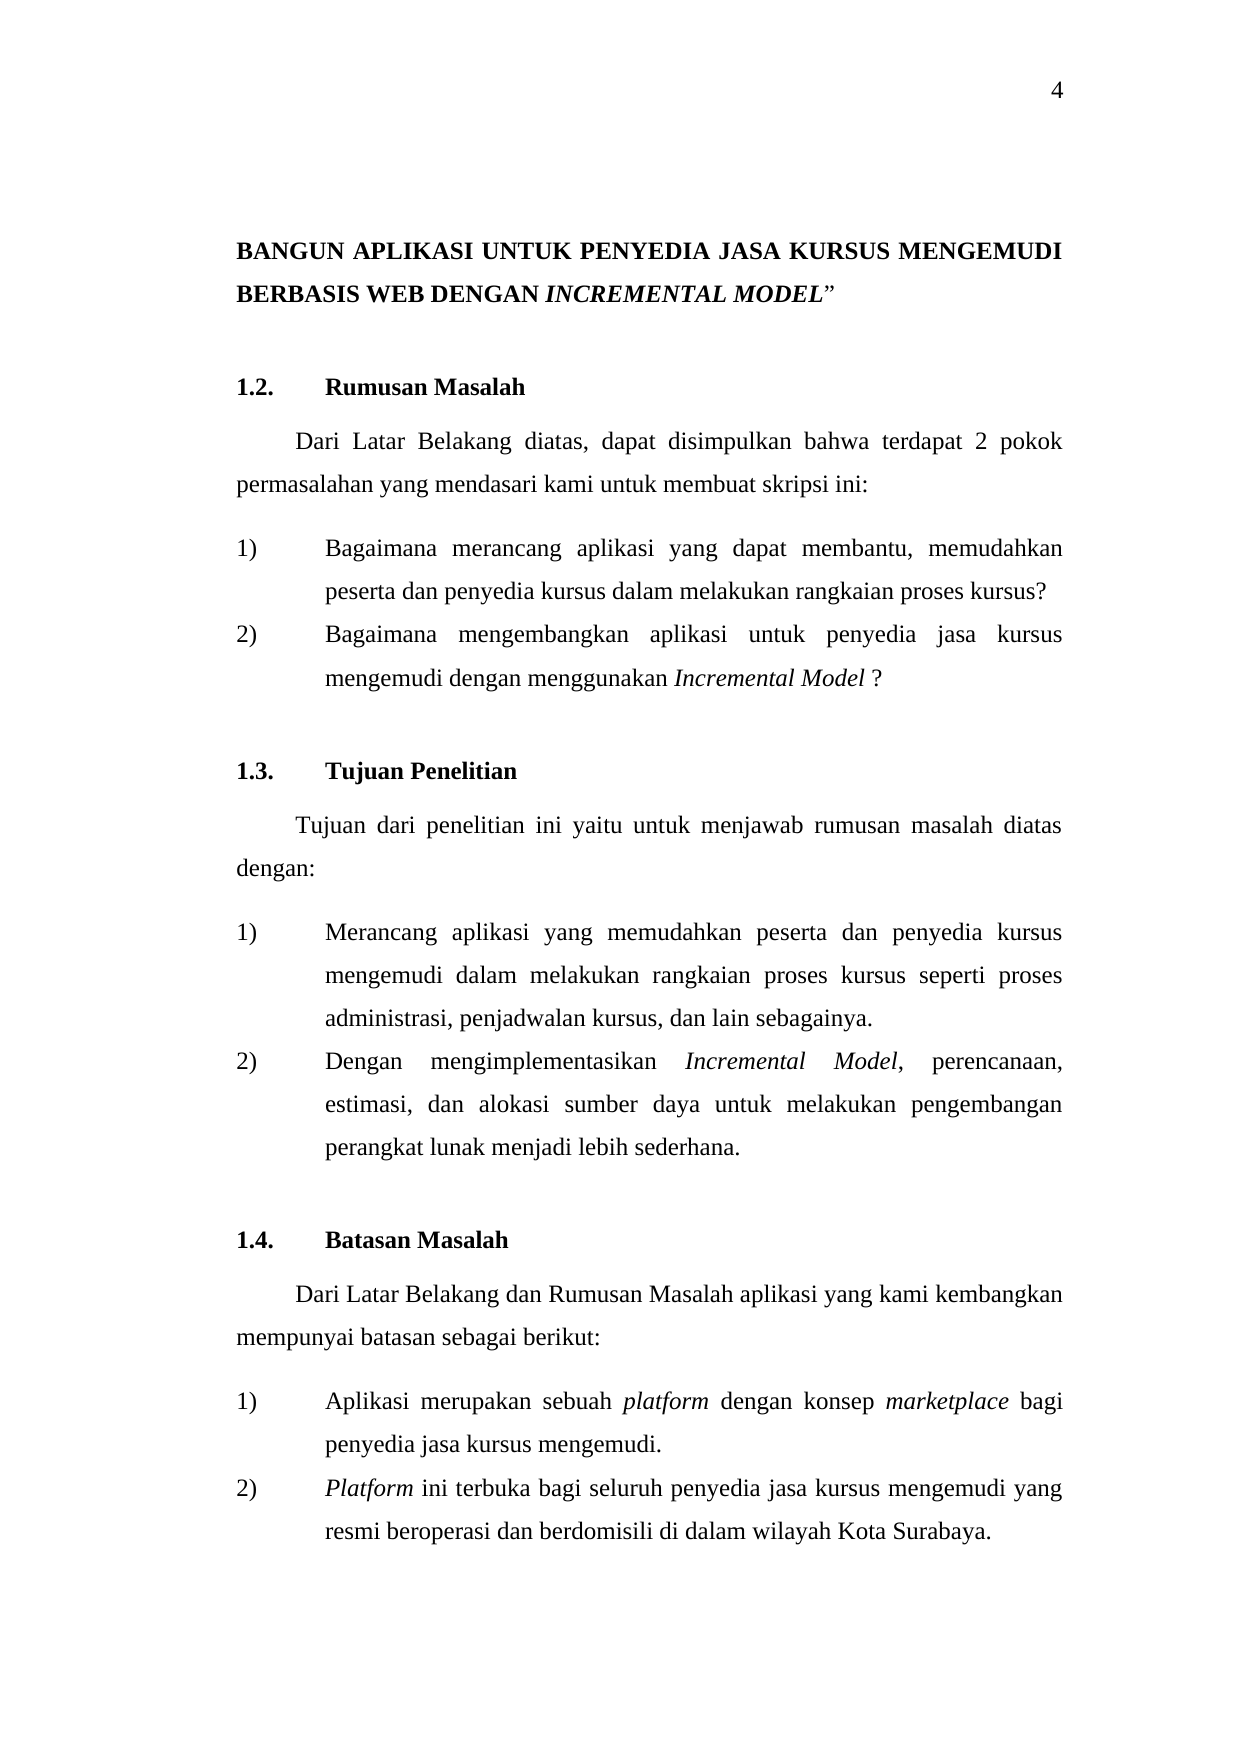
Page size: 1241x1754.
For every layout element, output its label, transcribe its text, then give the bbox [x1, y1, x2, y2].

subtitle Rumusan Masalah [236, 372, 1063, 401]
subtitle Tujuan Penelitian [236, 756, 1063, 784]
list Platform ini terbuka bagi seluruh penyedia jasa kursus mengemudi yang resmi beroperasi dan berdomisili di dalam wilayah Kota Surabaya. [236, 1473, 1063, 1544]
text Tujuan dari penelitian ini yaitu untuk menjawab rumusan masalah diatas dengan: [236, 810, 1063, 882]
list Dengan mengimplementasikan Incremental Model, perencanaan, estimasi, dan alokasi sumber daya untuk melakukan pengembangan perangkat lunak menjadi lebih sederhana. [236, 1046, 1063, 1161]
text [236, 236, 1063, 308]
text Dari Latar Belakang dan Rumusan Masalah aplikasi yang kami kembangkan mempunyai batasan sebagai berikut: [236, 1279, 1063, 1351]
subtitle Batasan Masalah [236, 1226, 1063, 1254]
list Bagaimana merancang aplikasi yang dapat membantu, memudahkan peserta dan penyedia kursus dalam melakukan rangkaian proses kursus? [236, 533, 1063, 605]
text Dari Latar Belakang diatas, dapat disimpulkan bahwa terdapat 2 pokok permasalahan yang mendasari kami untuk membuat skripsi ini: [236, 426, 1063, 498]
list Aplikasi merupakan sebuah platform dengan konsep marketplace bagi penyedia jasa kursus mengemudi. [236, 1386, 1063, 1458]
list Bagaimana mengembangkan aplikasi untuk penyedia jasa kursus mengemudi dengan menggunakan Incremental Model ? [236, 619, 1063, 691]
list Merancang aplikasi yang memudahkan peserta dan penyedia kursus mengemudi dalam melakukan rangkaian proses kursus seperti proses administrasi, penjadwalan kursus, dan lain sebagainya. [236, 917, 1063, 1032]
